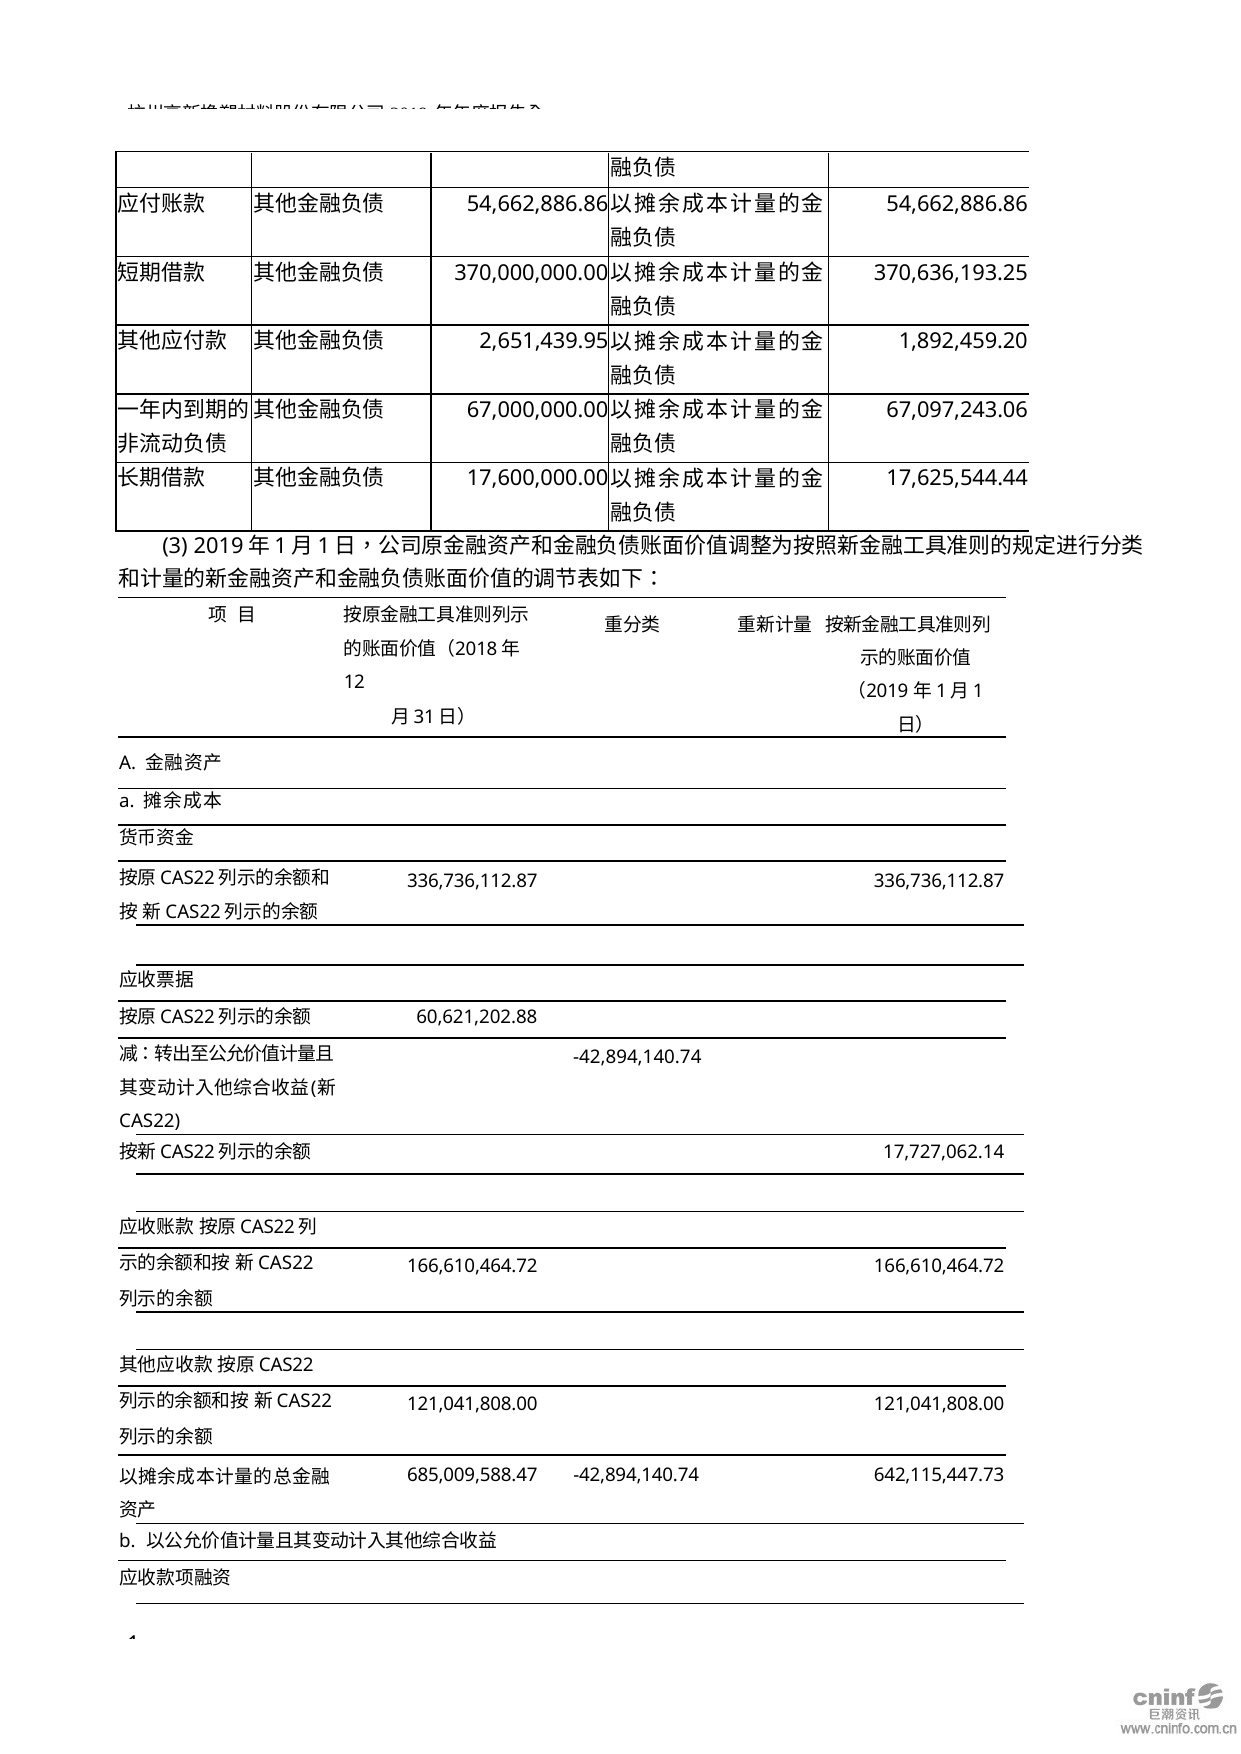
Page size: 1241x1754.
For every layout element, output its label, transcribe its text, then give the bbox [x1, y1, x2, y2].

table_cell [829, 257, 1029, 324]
text 其他应收款 按原CAS22列示的余额和按 新CAS22列示的余额 [119, 1351, 335, 1448]
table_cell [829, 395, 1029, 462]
text A. 金融资产 a. 摊余成本 货币资金 [119, 750, 223, 850]
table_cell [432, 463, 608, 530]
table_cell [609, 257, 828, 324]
text 应收账款 按原CAS22列示的余额和按 新CAS22列示的余额 [119, 1213, 335, 1310]
picture [1115, 1680, 1240, 1737]
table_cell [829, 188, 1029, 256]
text -42,894,140.74 [573, 1043, 1240, 1069]
text 减：转出至公允价值计量且 其变动计入他综合收益(新 CAS22) [119, 1041, 336, 1133]
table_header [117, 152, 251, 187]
text 重分类 重新计量 按新金融工具准则列 [604, 611, 1240, 636]
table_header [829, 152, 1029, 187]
text 166,610,464.72 166,610,464.72 [407, 1252, 1240, 1278]
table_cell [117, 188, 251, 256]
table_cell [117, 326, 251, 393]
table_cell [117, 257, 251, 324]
text 应收票据 [119, 967, 538, 992]
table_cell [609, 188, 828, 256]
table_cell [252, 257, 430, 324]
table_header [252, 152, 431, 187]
text 以摊余成本计量的总金融 资产 [119, 1463, 335, 1522]
text 和计量的新金融资产和金融负债账面价值的调节表如下： [118, 563, 1240, 593]
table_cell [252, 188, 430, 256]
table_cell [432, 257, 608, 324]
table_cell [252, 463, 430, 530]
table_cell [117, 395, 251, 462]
text 按新CAS22列示的余额 17,727,062.14 [119, 1139, 1240, 1164]
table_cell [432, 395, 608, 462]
text 示的账面价值（2019 年1月1日） [831, 644, 1000, 736]
text 按原CAS22列示的余额 60,621,202.88 [119, 1004, 538, 1029]
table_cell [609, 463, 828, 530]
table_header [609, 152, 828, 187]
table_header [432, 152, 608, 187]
text b. 以公允价值计量且其变动计入其他综合收益 应收款项融资 [119, 1527, 505, 1590]
text 按原CAS22列示的余额和按 新CAS22列示的余额 [119, 864, 335, 923]
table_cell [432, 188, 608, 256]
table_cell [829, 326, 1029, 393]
text 685,009,588.47 -42,894,140.74 642,115,447.73 [407, 1462, 1240, 1487]
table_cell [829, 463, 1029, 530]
text 月31日） [104, 704, 476, 729]
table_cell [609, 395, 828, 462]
text 项 目 按原金融工具准则列示 的账面价值（2018年12 [208, 602, 532, 694]
text 121,041,808.00 121,041,808.00 [407, 1390, 1240, 1416]
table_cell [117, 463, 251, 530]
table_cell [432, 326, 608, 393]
text 336,736,112.87 336,736,112.87 [407, 868, 1240, 893]
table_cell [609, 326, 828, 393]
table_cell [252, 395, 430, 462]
text (3) 2019年1月1日，公司原金融资产和金融负债账面价值调整为按照新金融工具准则的规定进行分类 [162, 532, 1240, 559]
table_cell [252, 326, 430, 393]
